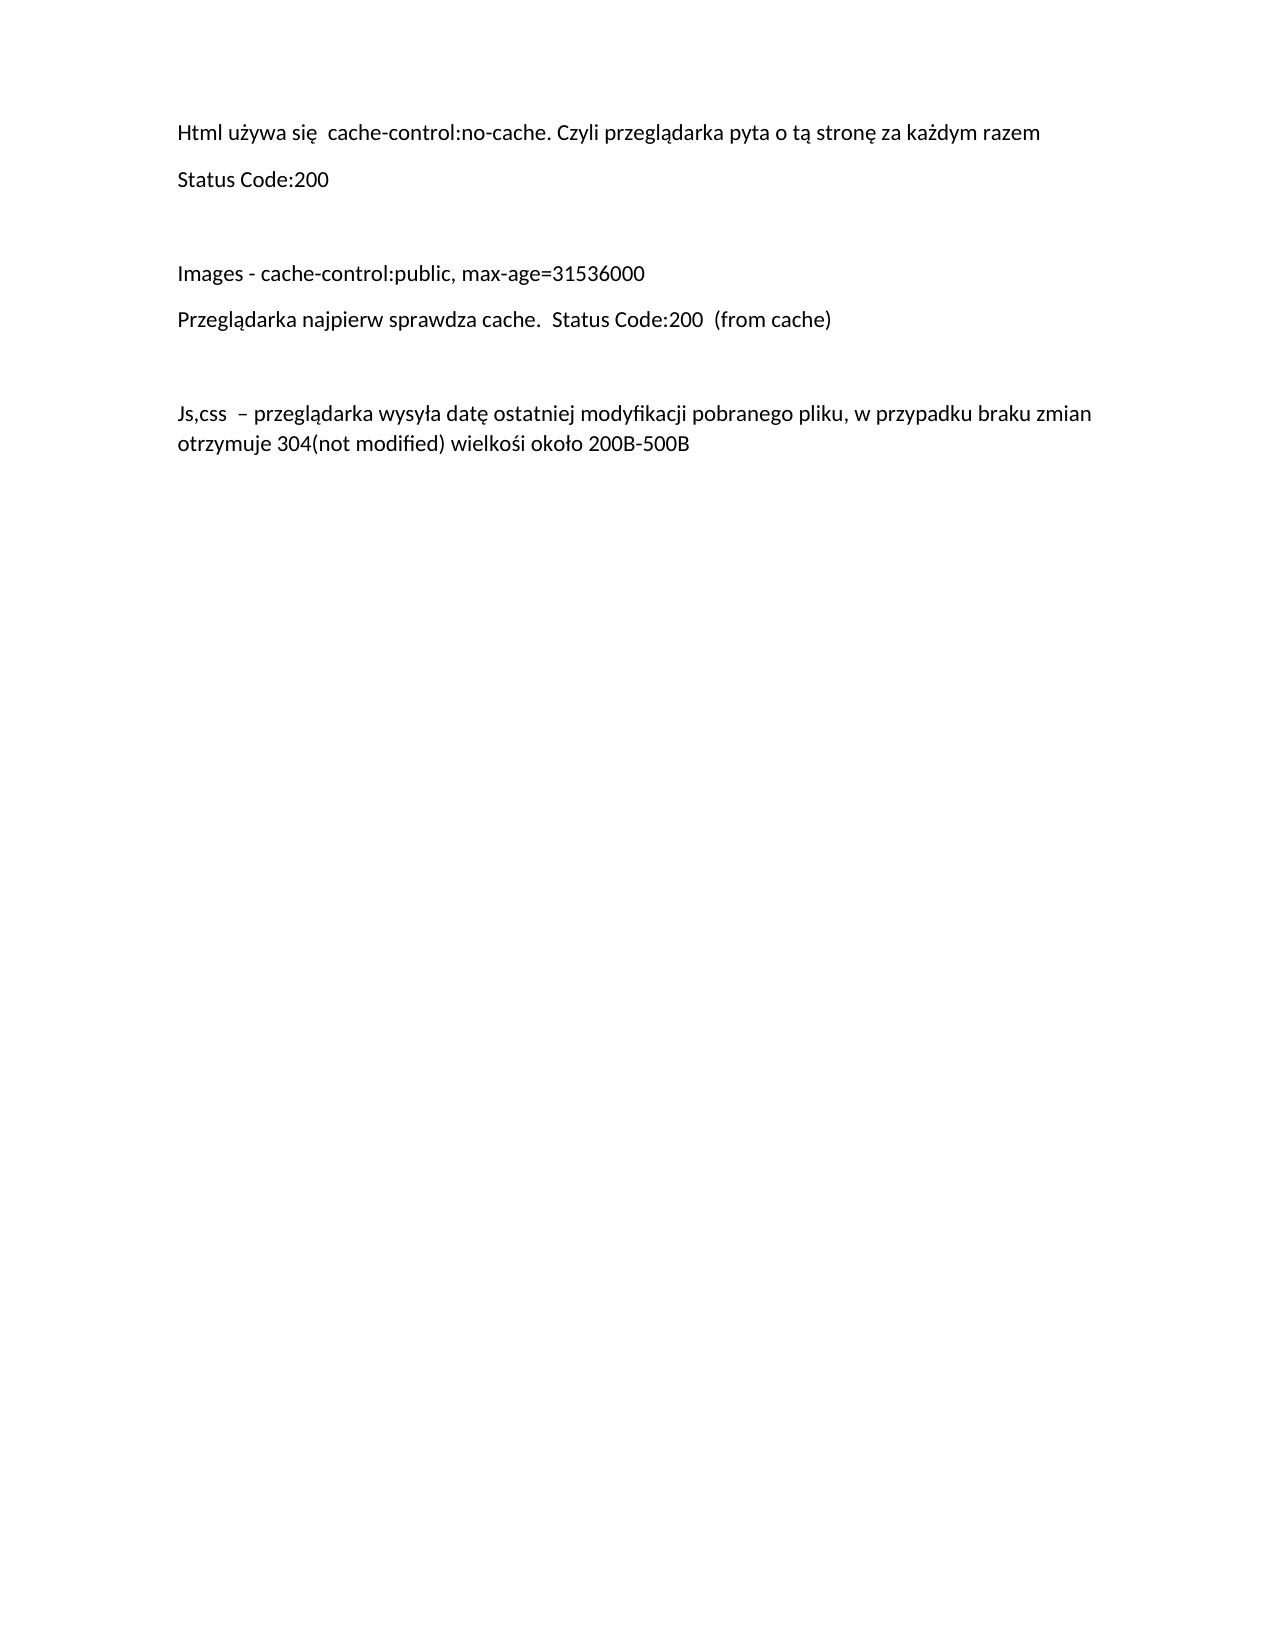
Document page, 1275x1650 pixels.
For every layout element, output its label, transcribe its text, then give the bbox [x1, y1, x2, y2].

text Images - cache-control:public, max-age=31536000 [177, 259, 1186, 287]
text Status Code:200 [177, 165, 1186, 193]
text Js,css – przeglądarka wysyła datę ostatniej modyfikacji pobranego pliku, w przypadku braku zmian otrzymuje 304(not modified) wielkośi około 200B-500B [177, 399, 1186, 458]
text Html używa się cache-control:no-cache. Czyli przeglądarka pyta o tą stronę za każdym razem [177, 118, 1186, 146]
text Przeglądarka najpierw sprawdza cache. Status Code:200 (from cache) [177, 306, 1186, 334]
